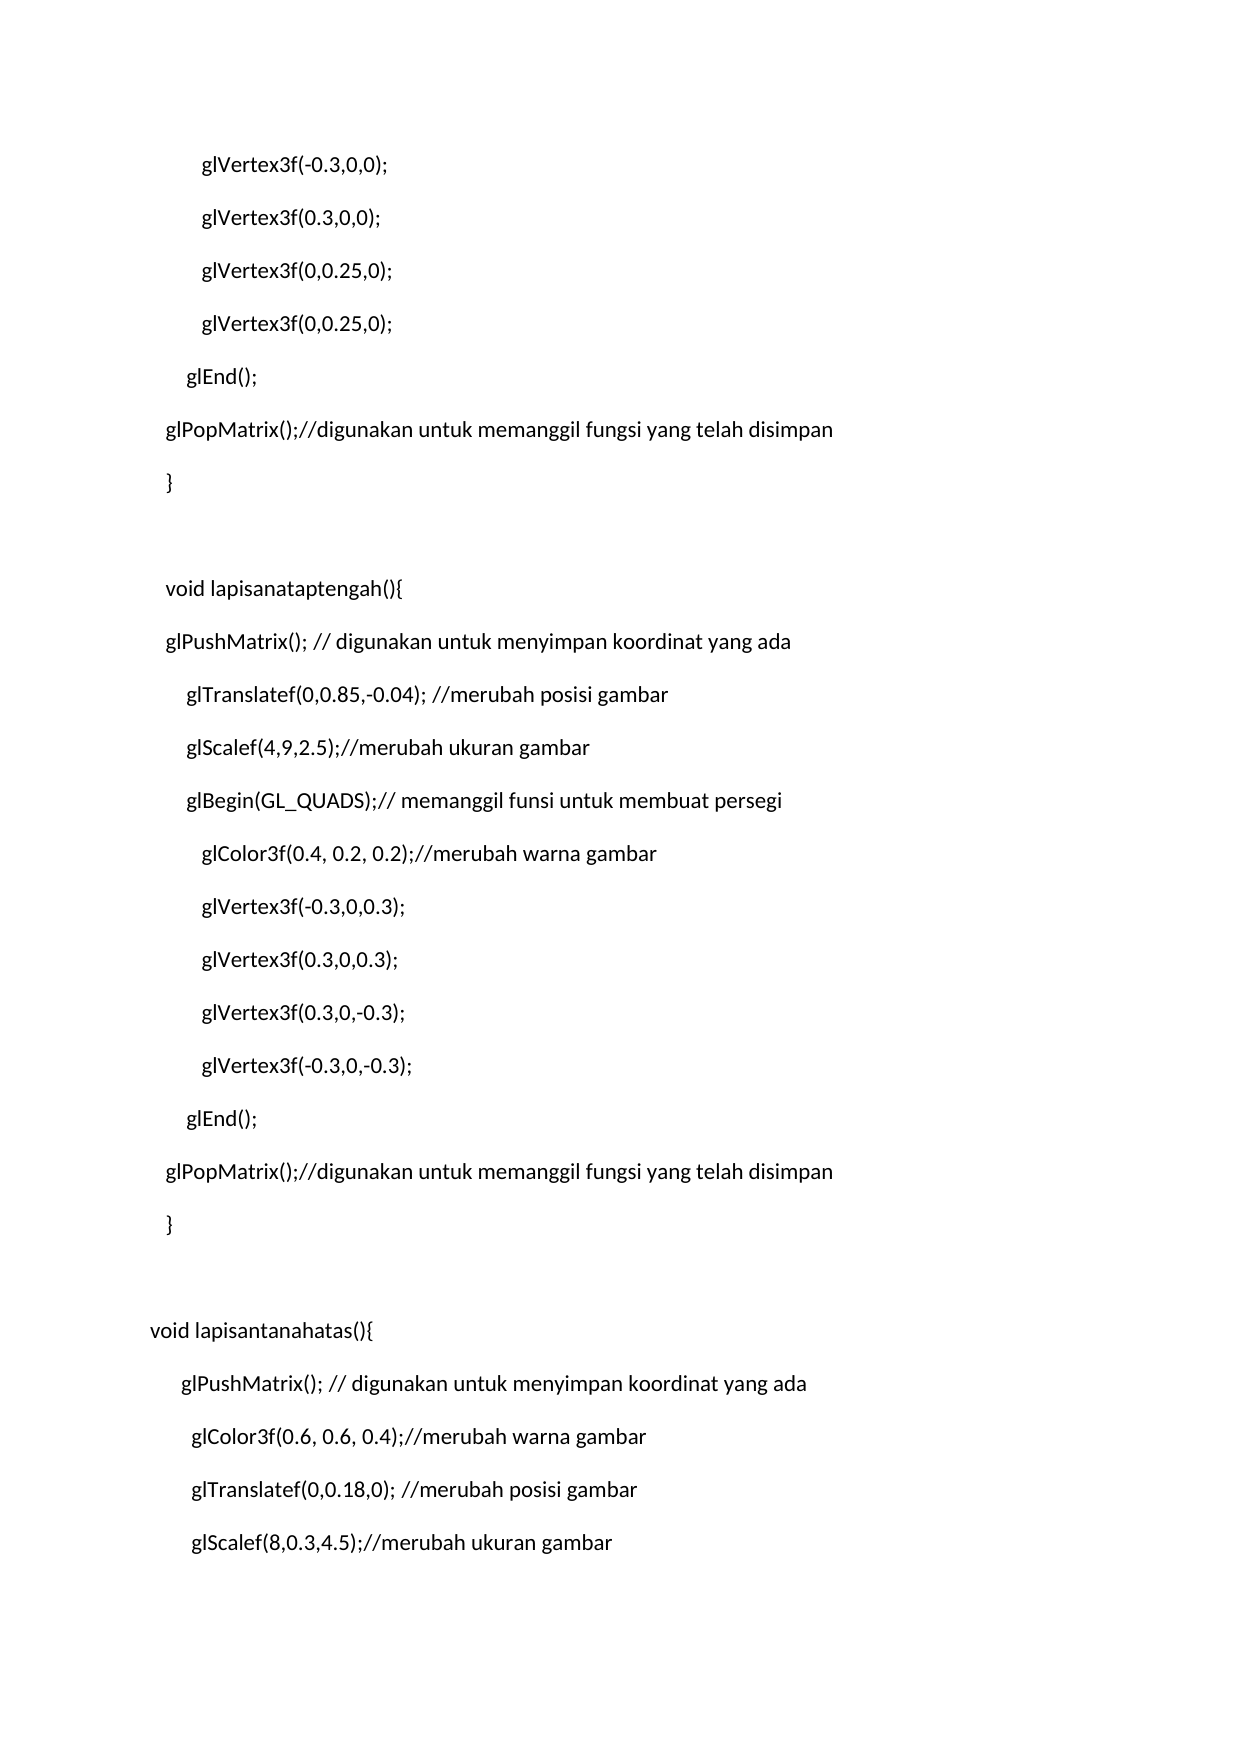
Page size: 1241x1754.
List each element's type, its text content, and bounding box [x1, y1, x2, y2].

text void lapisanataptengah(){ [150, 574, 1090, 602]
text glScalef(4,9,2.5);//merubah ukuran gambar [150, 733, 1090, 761]
text glBegin(GL_QUADS);// memanggil funsi untuk membuat persegi [150, 786, 1090, 814]
text glVertex3f(-0.3,0,0); [150, 150, 1090, 178]
text glColor3f(0.4, 0.2, 0.2);//merubah warna gambar [150, 839, 1090, 867]
text glVertex3f(-0.3,0,0.3); [150, 892, 1090, 920]
text } [150, 1210, 1090, 1238]
text glVertex3f(0.3,0,0); [150, 203, 1090, 231]
text glColor3f(0.6, 0.6, 0.4);//merubah warna gambar [150, 1422, 1090, 1451]
text glVertex3f(0,0.25,0); [150, 256, 1090, 284]
text glVertex3f(0.3,0,-0.3); [150, 998, 1090, 1026]
text void lapisantanahatas(){ [150, 1316, 1090, 1344]
text glVertex3f(0,0.25,0); [150, 309, 1090, 337]
text glPopMatrix();//digunakan untuk memanggil fungsi yang telah disimpan [150, 1157, 1090, 1185]
text } [150, 468, 1090, 496]
text glTranslatef(0,0.85,-0.04); //merubah posisi gambar [150, 680, 1090, 708]
text glPushMatrix(); // digunakan untuk menyimpan koordinat yang ada [150, 627, 1090, 655]
text glVertex3f(-0.3,0,-0.3); [150, 1051, 1090, 1079]
text glPushMatrix(); // digunakan untuk menyimpan koordinat yang ada [150, 1369, 1090, 1397]
text glTranslatef(0,0.18,0); //merubah posisi gambar [150, 1476, 1090, 1503]
text glEnd(); [150, 1104, 1090, 1132]
text glScalef(8,0.3,4.5);//merubah ukuran gambar [150, 1528, 1090, 1557]
text glPopMatrix();//digunakan untuk memanggil fungsi yang telah disimpan [150, 415, 1090, 443]
text glVertex3f(0.3,0,0.3); [150, 945, 1090, 973]
text glEnd(); [150, 362, 1090, 390]
